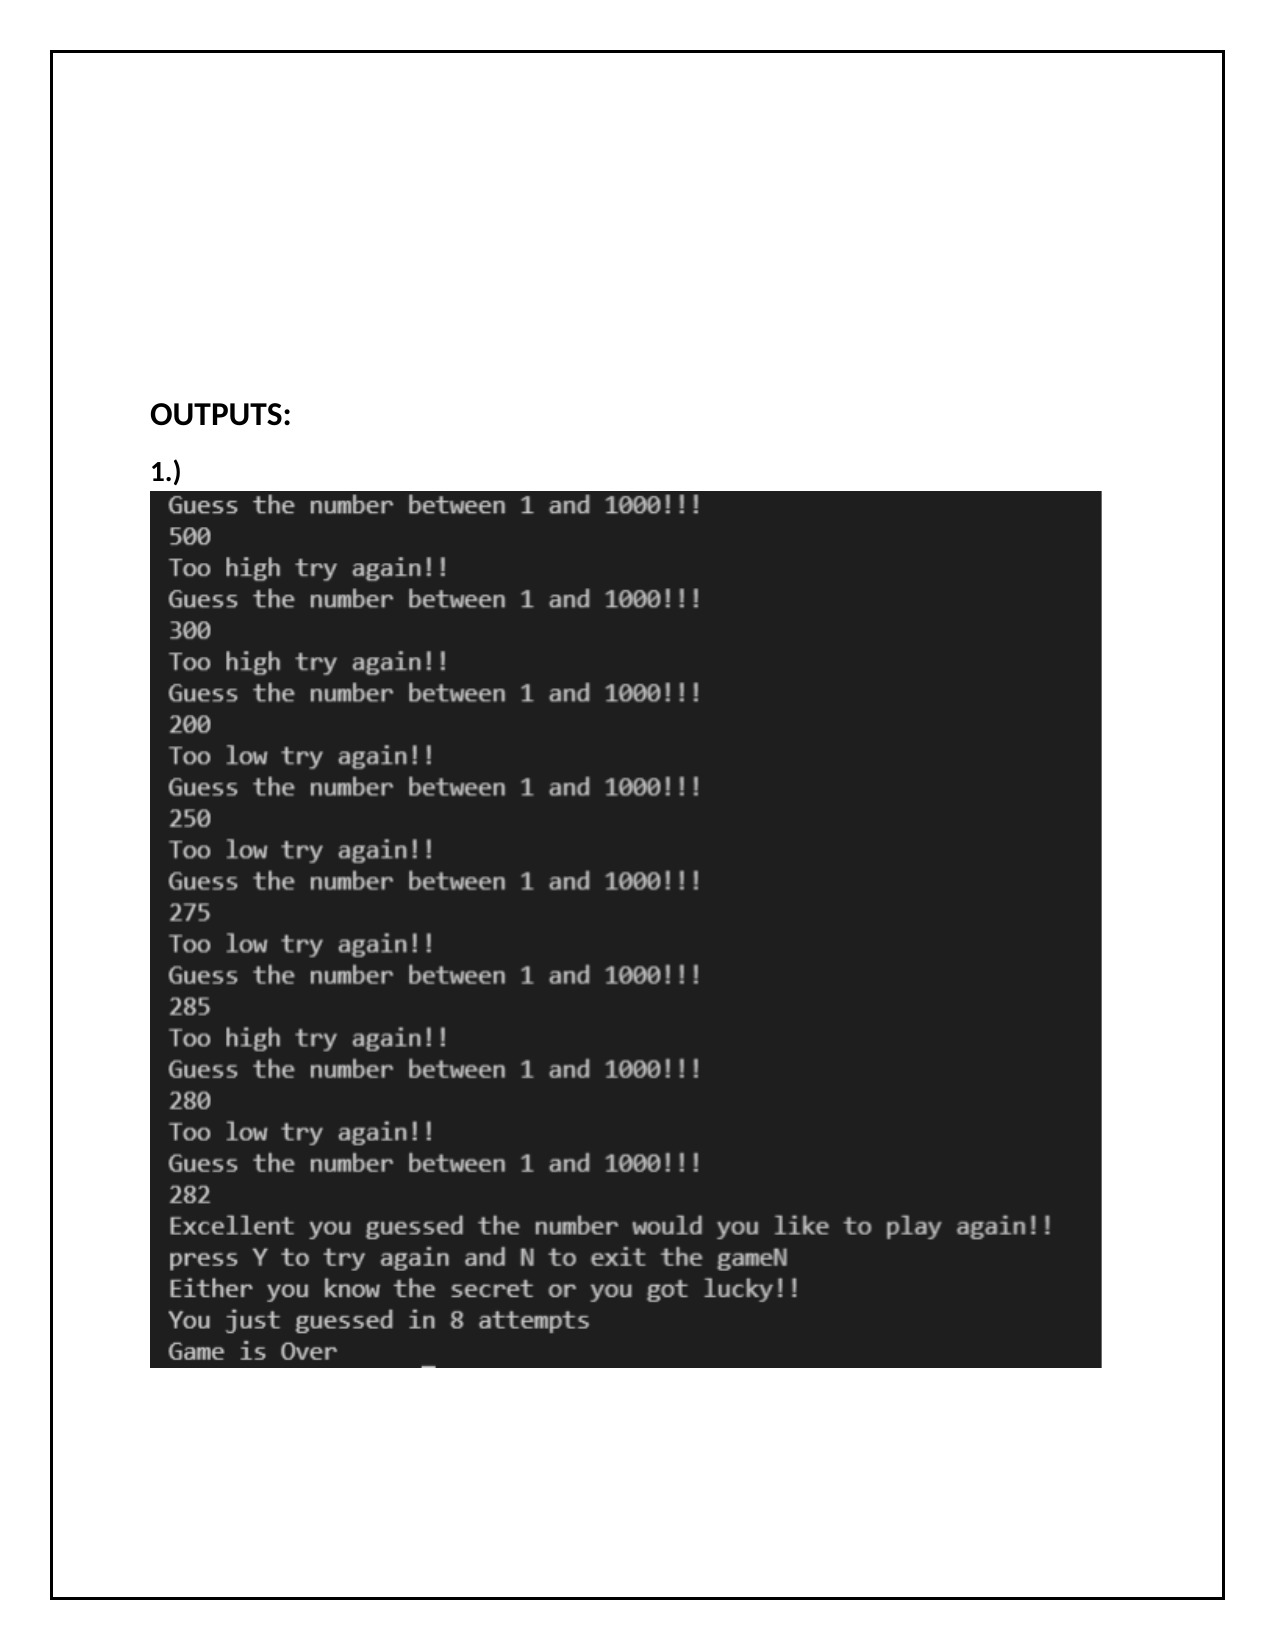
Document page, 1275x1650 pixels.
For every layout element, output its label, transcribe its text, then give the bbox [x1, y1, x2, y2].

text OUTPUTS: [150, 392, 1125, 433]
picture [150, 491, 1102, 1368]
